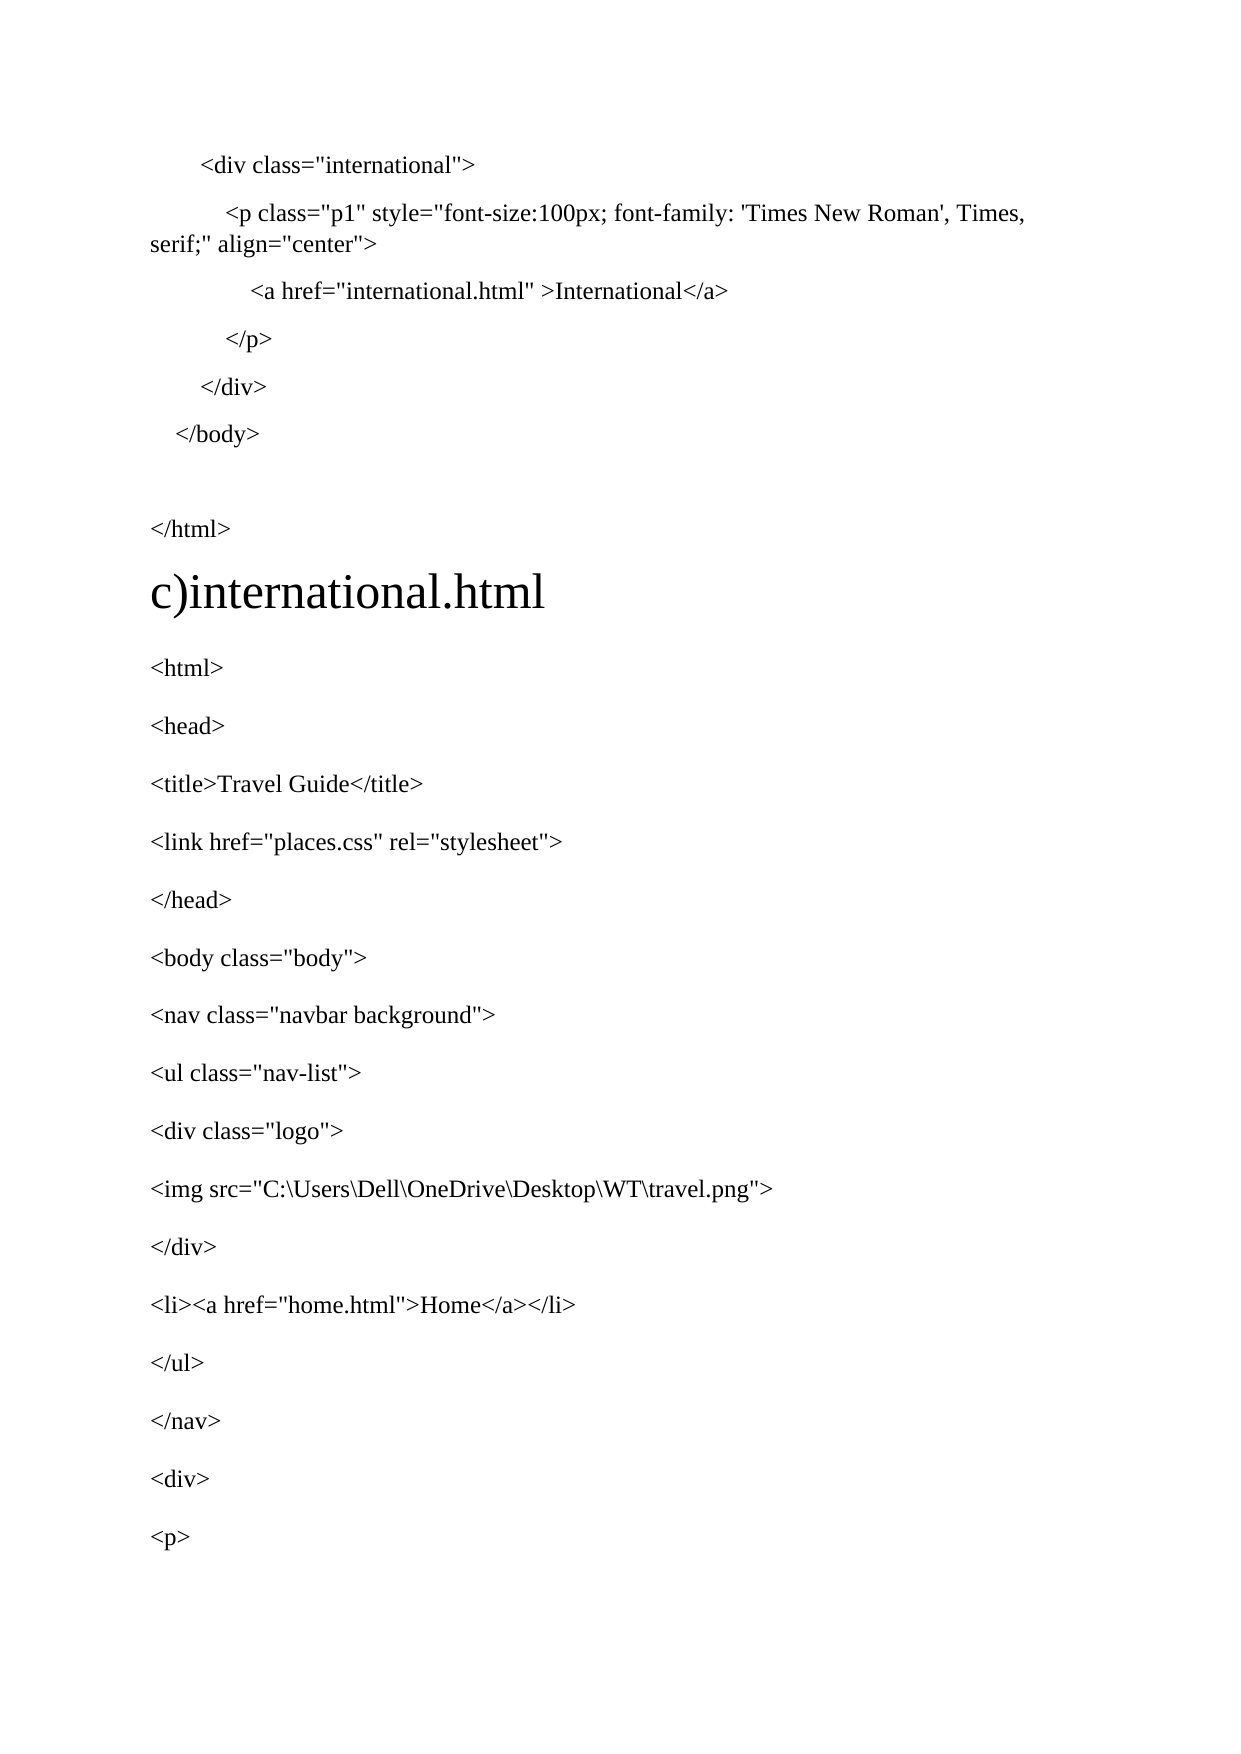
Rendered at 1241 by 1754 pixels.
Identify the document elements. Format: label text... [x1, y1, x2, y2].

text <a href="international.html" >International</a> [150, 276, 1090, 305]
text <p> [150, 1522, 1090, 1551]
text </head> [150, 885, 1090, 913]
text </p> [150, 324, 1090, 353]
text </div> [150, 1232, 1090, 1261]
text </nav> [150, 1406, 1090, 1435]
text </html> [150, 514, 1090, 543]
text </body> [150, 419, 1090, 448]
text <link href="places.css" rel="stylesheet"> [150, 827, 1090, 856]
text <div class="international"> [150, 150, 1090, 179]
text <html> [150, 653, 1090, 682]
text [150, 198, 1090, 257]
text <div> [150, 1464, 1090, 1493]
text <img src="C:\Users\Dell\OneDrive\Desktop\WT\travel.png"> [150, 1174, 1090, 1203]
text <li><a href="home.html">Home</a></li> [150, 1290, 1090, 1319]
text </ul> [150, 1348, 1090, 1377]
text <body class="body"> [150, 943, 1090, 971]
text <ul class="nav-list"> [150, 1058, 1090, 1087]
text </div> [150, 372, 1090, 401]
text <head> [150, 711, 1090, 740]
text c)international.html [150, 562, 1090, 619]
text <title>Travel Guide</title> [150, 769, 1090, 798]
text <nav class="navbar background"> [150, 1001, 1090, 1029]
text <div class="logo"> [150, 1116, 1090, 1145]
